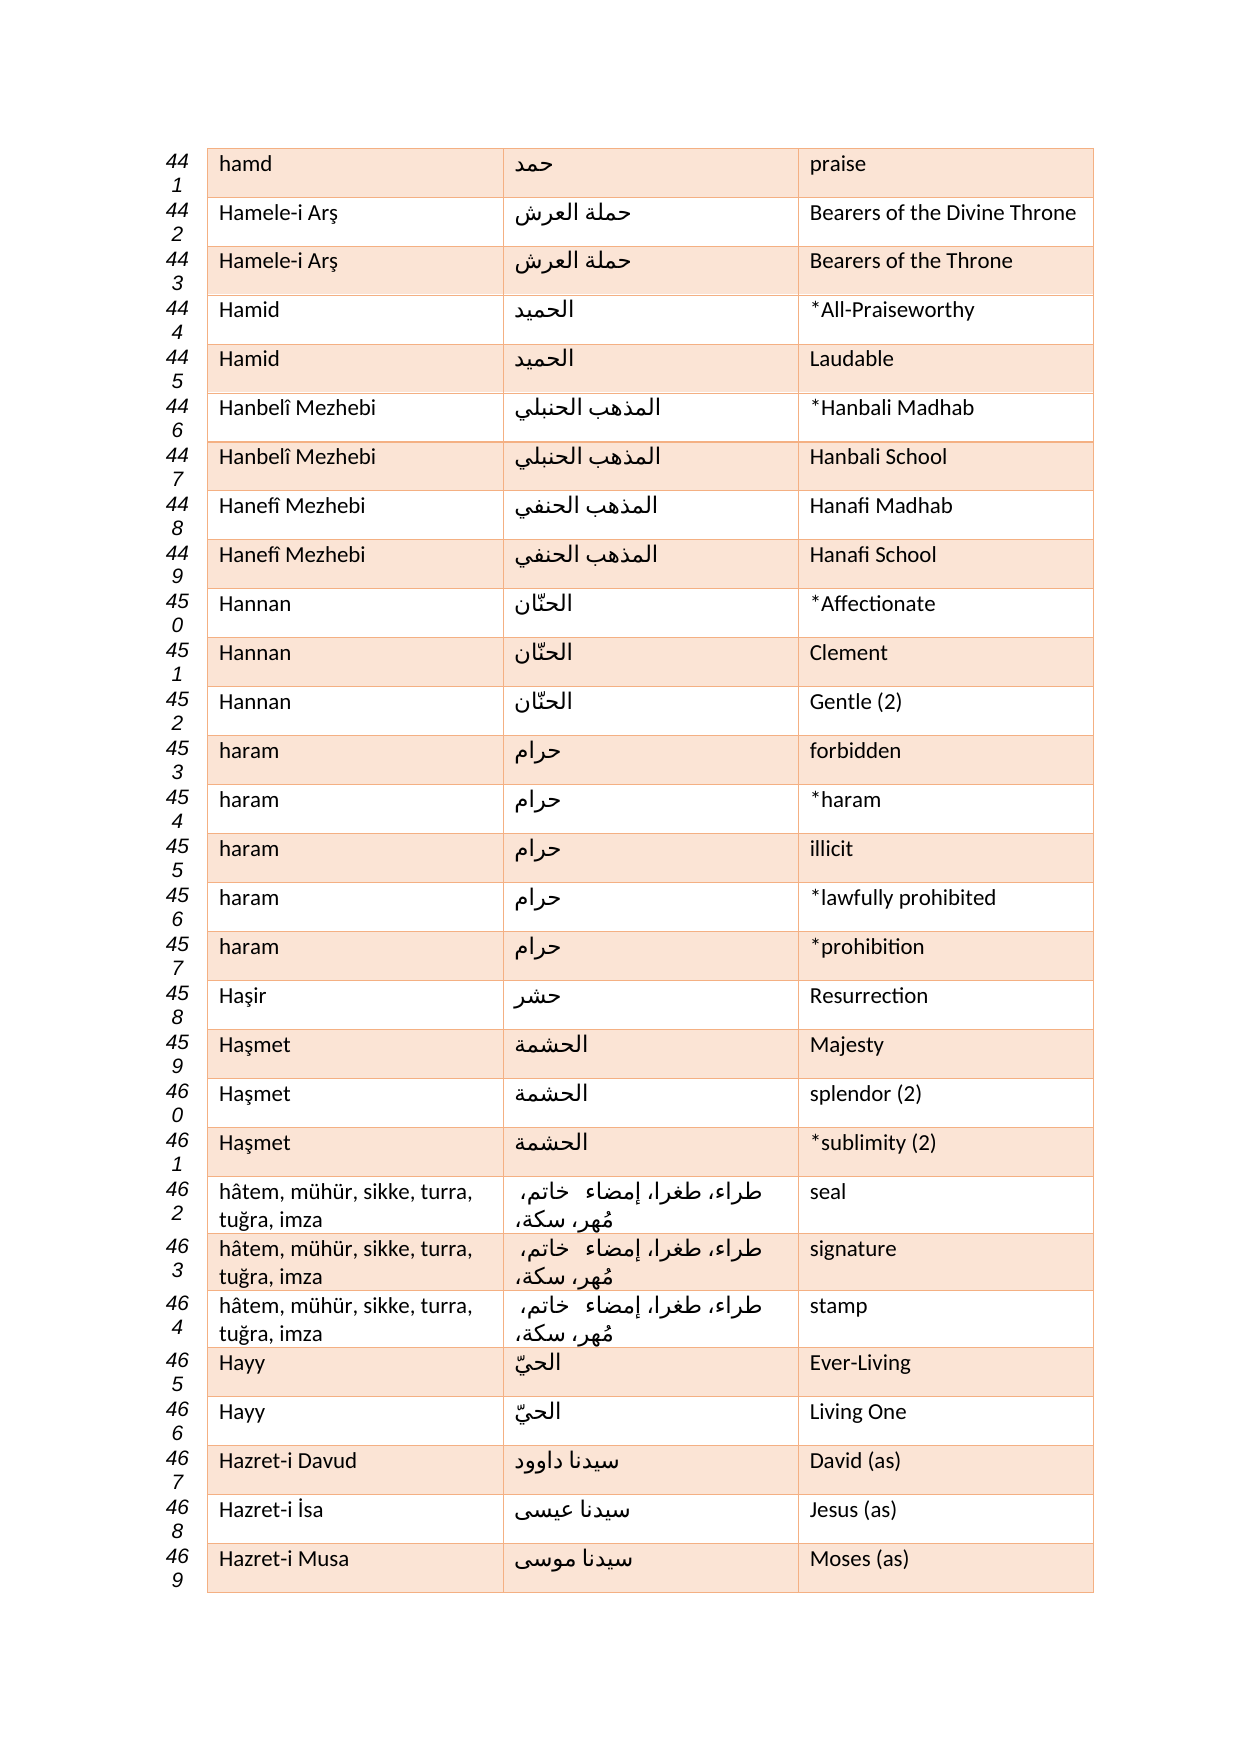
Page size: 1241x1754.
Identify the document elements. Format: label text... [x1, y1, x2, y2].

table_cell Hanafi School [799, 540, 1093, 588]
table_cell hâtem, mühür, sikke, turra, tuğra, imza [208, 1234, 503, 1290]
table_cell Bearers of the Divine Throne [799, 198, 1093, 246]
table_cell Hannan [208, 638, 503, 686]
table_cell praise [799, 149, 1093, 197]
table_cell Hannan [208, 687, 503, 735]
table_cell illicit [799, 834, 1093, 882]
table_cell 454 [149, 784, 207, 833]
table_cell المذهب الحنبلي [504, 443, 798, 490]
table_cell hâtem, mühür, sikke, turra, tuğra, imza [208, 1291, 503, 1347]
table_cell طراء، طغرا، إمضاء خاتم، مُهر، سكة، [504, 1234, 798, 1290]
table_cell *sublimity (2) [799, 1128, 1093, 1176]
table_cell الحميد [504, 296, 798, 343]
table_cell *Hanbali Madhab [799, 394, 1093, 441]
table_cell الحشمة [504, 1079, 798, 1127]
table_cell 464 [149, 1290, 207, 1347]
table_cell Hamele-i Arş [208, 198, 503, 246]
table_cell حمد [504, 149, 798, 197]
table_cell سيدنا موسى [504, 1544, 798, 1592]
table_cell David (as) [799, 1446, 1093, 1494]
table_cell haram [208, 834, 503, 882]
table_cell Majesty [799, 1030, 1093, 1078]
table_cell Haşmet [208, 1079, 503, 1127]
table_cell Living One [799, 1397, 1093, 1445]
table_cell forbidden [799, 736, 1093, 784]
table_cell haram [208, 883, 503, 931]
table_cell 453 [149, 735, 207, 784]
table_cell Bearers of the Throne [799, 247, 1093, 294]
table_cell 463 [149, 1233, 207, 1290]
table_cell 467 [149, 1445, 207, 1494]
table_cell Hayy [208, 1348, 503, 1396]
table_cell الحيّ [504, 1348, 798, 1396]
table_cell 469 [149, 1543, 207, 1592]
table_cell المذهب الحنبلي [504, 394, 798, 441]
table_cell Hazret-i İsa [208, 1495, 503, 1543]
table_cell حشر [504, 981, 798, 1029]
table_cell *Affectionate [799, 589, 1093, 637]
table_cell signature [799, 1234, 1093, 1290]
table_cell hamd [208, 149, 503, 197]
table_cell Hazret-i Musa [208, 1544, 503, 1592]
table_cell حرام [504, 785, 798, 833]
table_cell haram [208, 932, 503, 980]
table_cell 450 [149, 588, 207, 637]
table_cell الحشمة [504, 1128, 798, 1176]
table_cell المذهب الحنفي [504, 491, 798, 539]
table_cell 441 [149, 148, 207, 197]
table_cell 465 [149, 1347, 207, 1396]
table_cell Hanbelî Mezhebi [208, 394, 503, 441]
table_cell Haşir [208, 981, 503, 1029]
table_cell Hanafi Madhab [799, 491, 1093, 539]
table_cell *All-Praiseworthy [799, 296, 1093, 343]
table_cell Hamid [208, 345, 503, 392]
table_cell حملة العرش [504, 247, 798, 294]
table_cell 447 [149, 441, 207, 490]
table_cell 449 [149, 539, 207, 588]
table_cell حرام [504, 932, 798, 980]
table_cell سيدنا داوود [504, 1446, 798, 1494]
table_cell 458 [149, 980, 207, 1029]
table_cell *lawfully prohibited [799, 883, 1093, 931]
table_cell Hamid [208, 296, 503, 343]
table_cell stamp [799, 1291, 1093, 1347]
table_cell *haram [799, 785, 1093, 833]
table_cell haram [208, 736, 503, 784]
table_cell Haşmet [208, 1030, 503, 1078]
table_cell 446 [149, 393, 207, 441]
table_cell Hanbali School [799, 443, 1093, 490]
table_cell 456 [149, 882, 207, 931]
table_cell 448 [149, 490, 207, 539]
table_cell Hazret-i Davud [208, 1446, 503, 1494]
table_cell haram [208, 785, 503, 833]
table_cell 455 [149, 833, 207, 882]
table_cell hâtem, mühür, sikke, turra, tuğra, imza [208, 1177, 503, 1233]
table_cell 461 [149, 1127, 207, 1176]
table_cell splendor (2) [799, 1079, 1093, 1127]
table_cell حرام [504, 736, 798, 784]
table_cell seal [799, 1177, 1093, 1233]
table_cell حملة العرش [504, 198, 798, 246]
table_cell Moses (as) [799, 1544, 1093, 1592]
table_cell حرام [504, 883, 798, 931]
table_cell Hanefî Mezhebi [208, 491, 503, 539]
table_cell الحيّ [504, 1397, 798, 1445]
table_cell الحنّان [504, 638, 798, 686]
table_cell Jesus (as) [799, 1495, 1093, 1543]
table_cell 466 [149, 1396, 207, 1445]
table_cell 457 [149, 931, 207, 980]
table_cell Haşmet [208, 1128, 503, 1176]
table_cell Hannan [208, 589, 503, 637]
table_cell 452 [149, 686, 207, 735]
table_cell 460 [149, 1078, 207, 1127]
table_cell 444 [149, 295, 207, 343]
table_cell 443 [149, 246, 207, 294]
table_cell الحشمة [504, 1030, 798, 1078]
table_cell 468 [149, 1494, 207, 1543]
table_cell *prohibition [799, 932, 1093, 980]
table_cell Gentle (2) [799, 687, 1093, 735]
table_cell Hanefî Mezhebi [208, 540, 503, 588]
table_cell حرام [504, 834, 798, 882]
table_cell Hayy [208, 1397, 503, 1445]
table_cell سيدنا عيسى [504, 1495, 798, 1543]
table_cell Hanbelî Mezhebi [208, 443, 503, 490]
table_cell الحميد [504, 345, 798, 392]
table_cell Ever-Living [799, 1348, 1093, 1396]
table_cell طراء، طغرا، إمضاء خاتم، مُهر، سكة، [504, 1177, 798, 1233]
table_cell الحنّان [504, 687, 798, 735]
table_cell الحنّان [504, 589, 798, 637]
table_cell Resurrection [799, 981, 1093, 1029]
table_cell 462 [149, 1176, 207, 1233]
table_cell 445 [149, 344, 207, 392]
table_cell Hamele-i Arş [208, 247, 503, 294]
table_cell Laudable [799, 345, 1093, 392]
table_cell 451 [149, 637, 207, 686]
table_cell 459 [149, 1029, 207, 1078]
table_cell المذهب الحنفي [504, 540, 798, 588]
table_cell Clement [799, 638, 1093, 686]
table_cell 442 [149, 197, 207, 246]
table_cell طراء، طغرا، إمضاء خاتم، مُهر، سكة، [504, 1291, 798, 1347]
